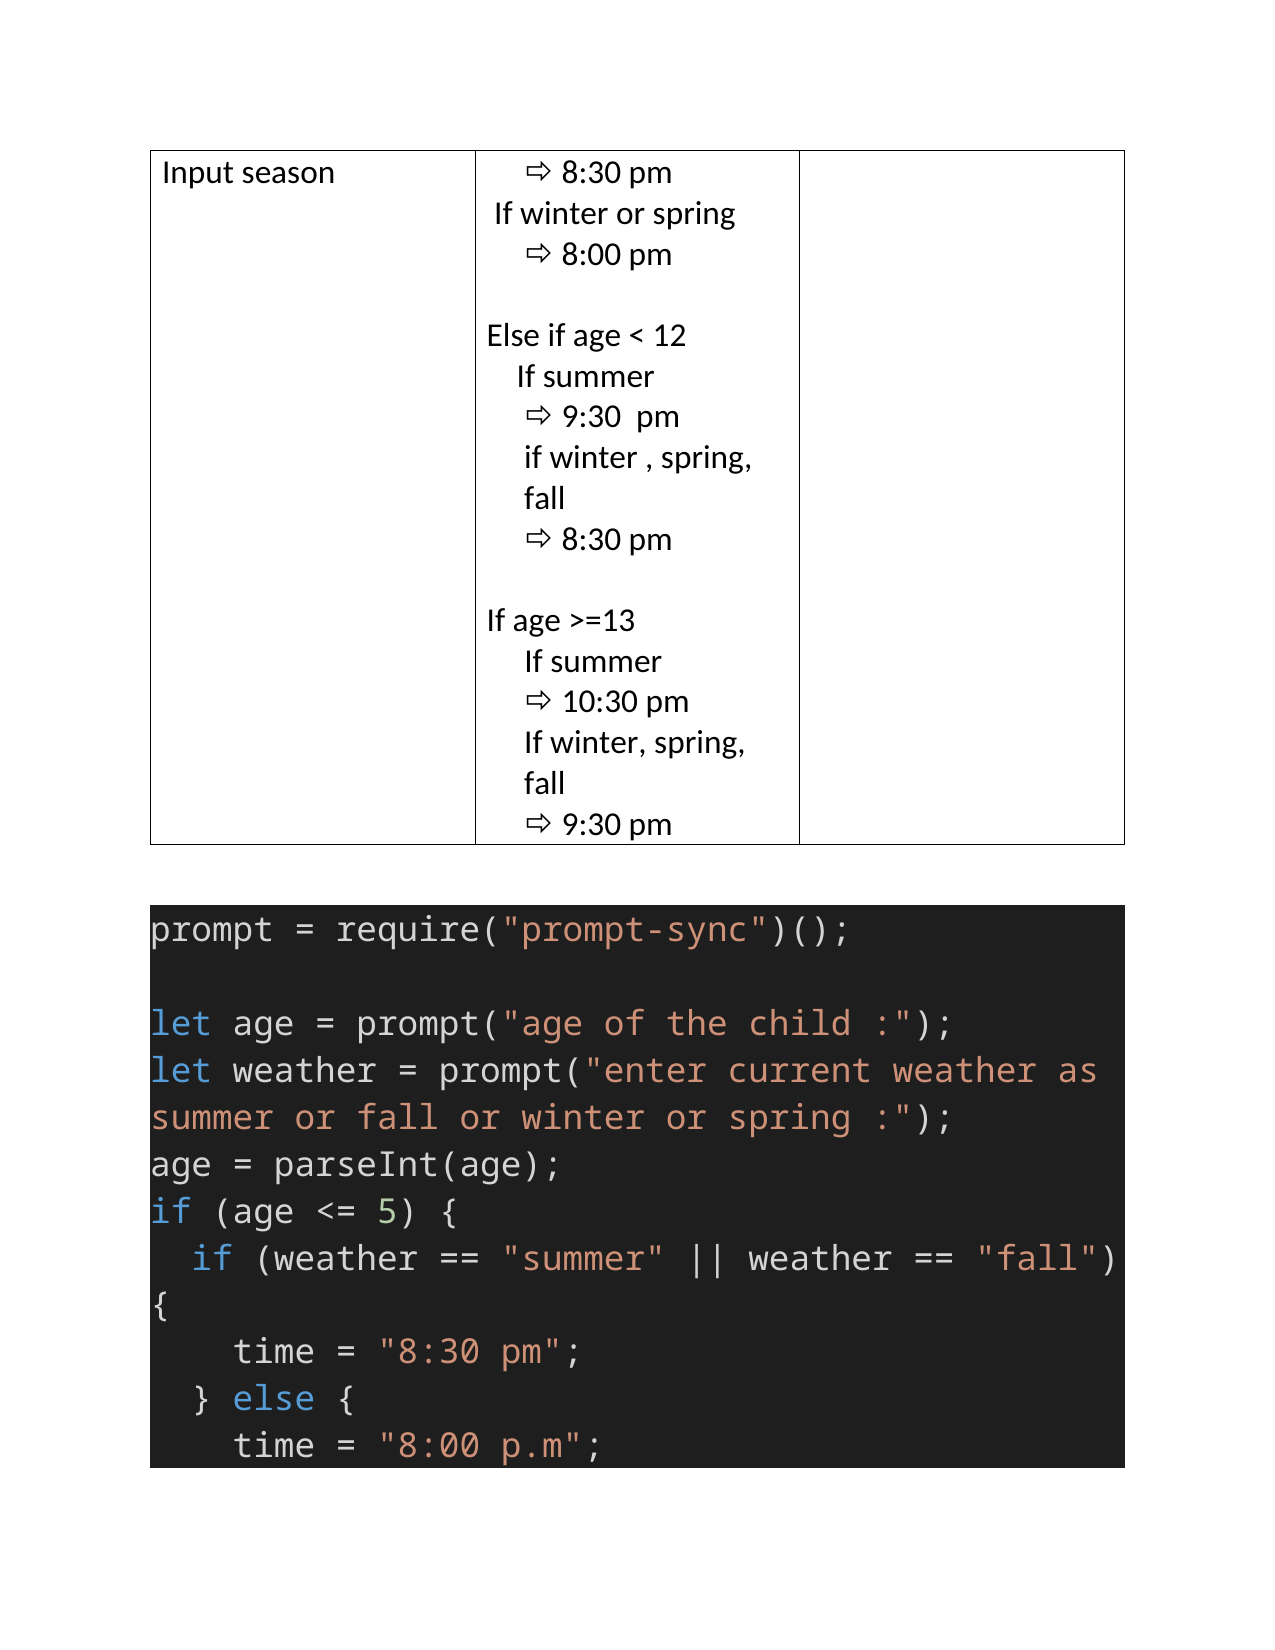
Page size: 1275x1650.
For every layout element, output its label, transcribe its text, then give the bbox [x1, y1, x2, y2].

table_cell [476, 151, 799, 843]
text age = parseInt(age); [150, 1139, 1125, 1186]
text time = "8:30 pm"; [150, 1327, 1125, 1374]
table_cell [800, 151, 1124, 843]
text } else { [150, 1374, 1125, 1421]
text prompt = require("prompt-sync")(); [150, 905, 1125, 952]
text if (weather == "summer" || weather == "fall"){ [150, 1233, 1125, 1327]
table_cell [151, 151, 475, 843]
text let age = prompt("age of the child :"); [150, 999, 1125, 1046]
text time = "8:00 p.m"; [150, 1421, 1125, 1468]
text let weather = prompt("enter current weather as summer or fall or winter or spring :"); [150, 1046, 1125, 1139]
text if (age <= 5) { [150, 1186, 1125, 1233]
